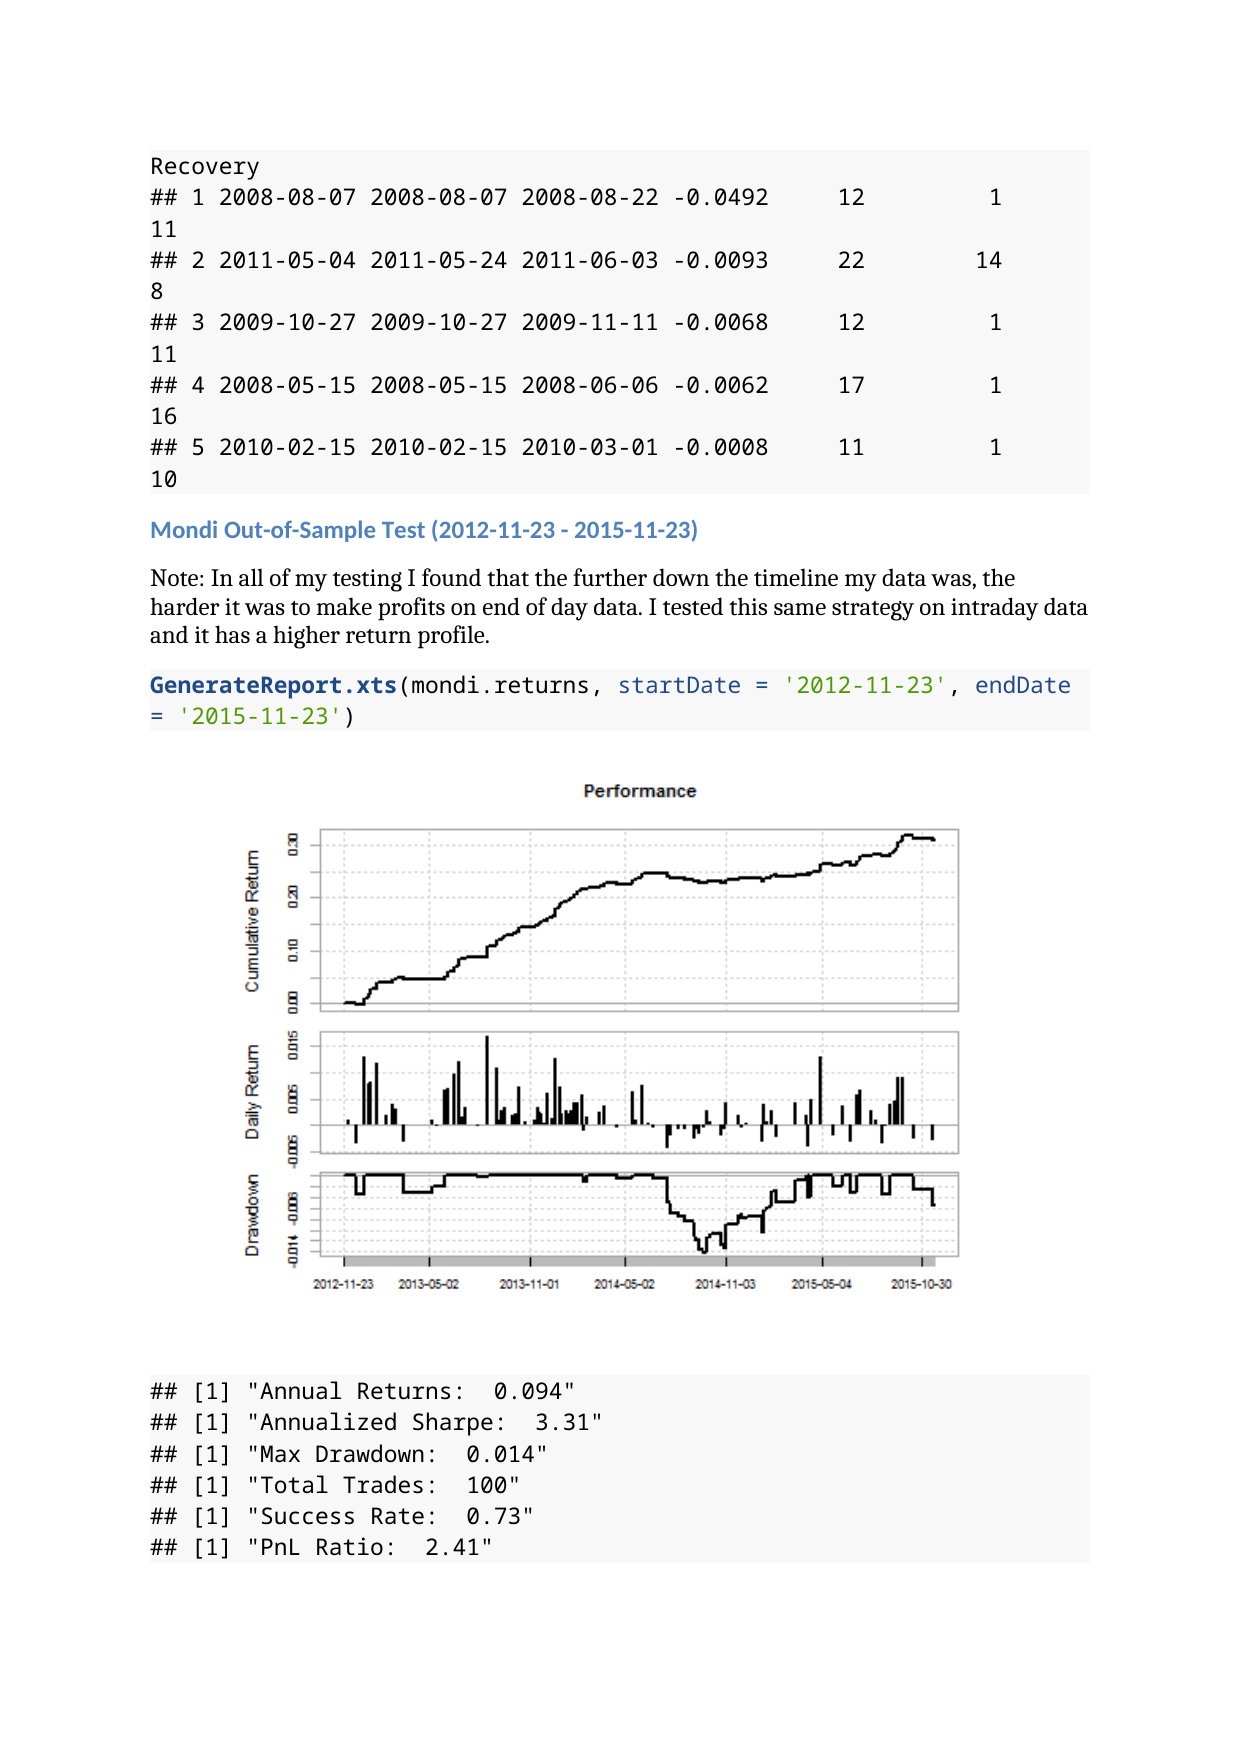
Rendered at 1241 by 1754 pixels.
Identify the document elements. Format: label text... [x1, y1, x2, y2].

picture [242, 750, 999, 1357]
text Note: In all of my testing I found that the further down the timeline my data was, the harder it was to make profits on end of day data. I tested this same strategy on intraday data and it has a higher return profile. [150, 564, 1090, 650]
text ## [1] "Annual Returns: 0.094" ## [1] "Annualized Sharpe: 3.31" ## [1] "Max Drawdown: 0.014" ## [1] "Total Trades: 100" ## [1] "Success Rate: 0.73" ## [1] "PnL Ratio: 2.41" [150, 1375, 1090, 1563]
subtitle Mondi Out-of-Sample Test (2012-11-23 - 2015-11-23) [150, 514, 1090, 545]
text GenerateReport.xts(mondi.returns, startDate = '2012-11-23', endDate = '2015-11-23') [356, 669, 1090, 731]
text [150, 150, 1090, 494]
